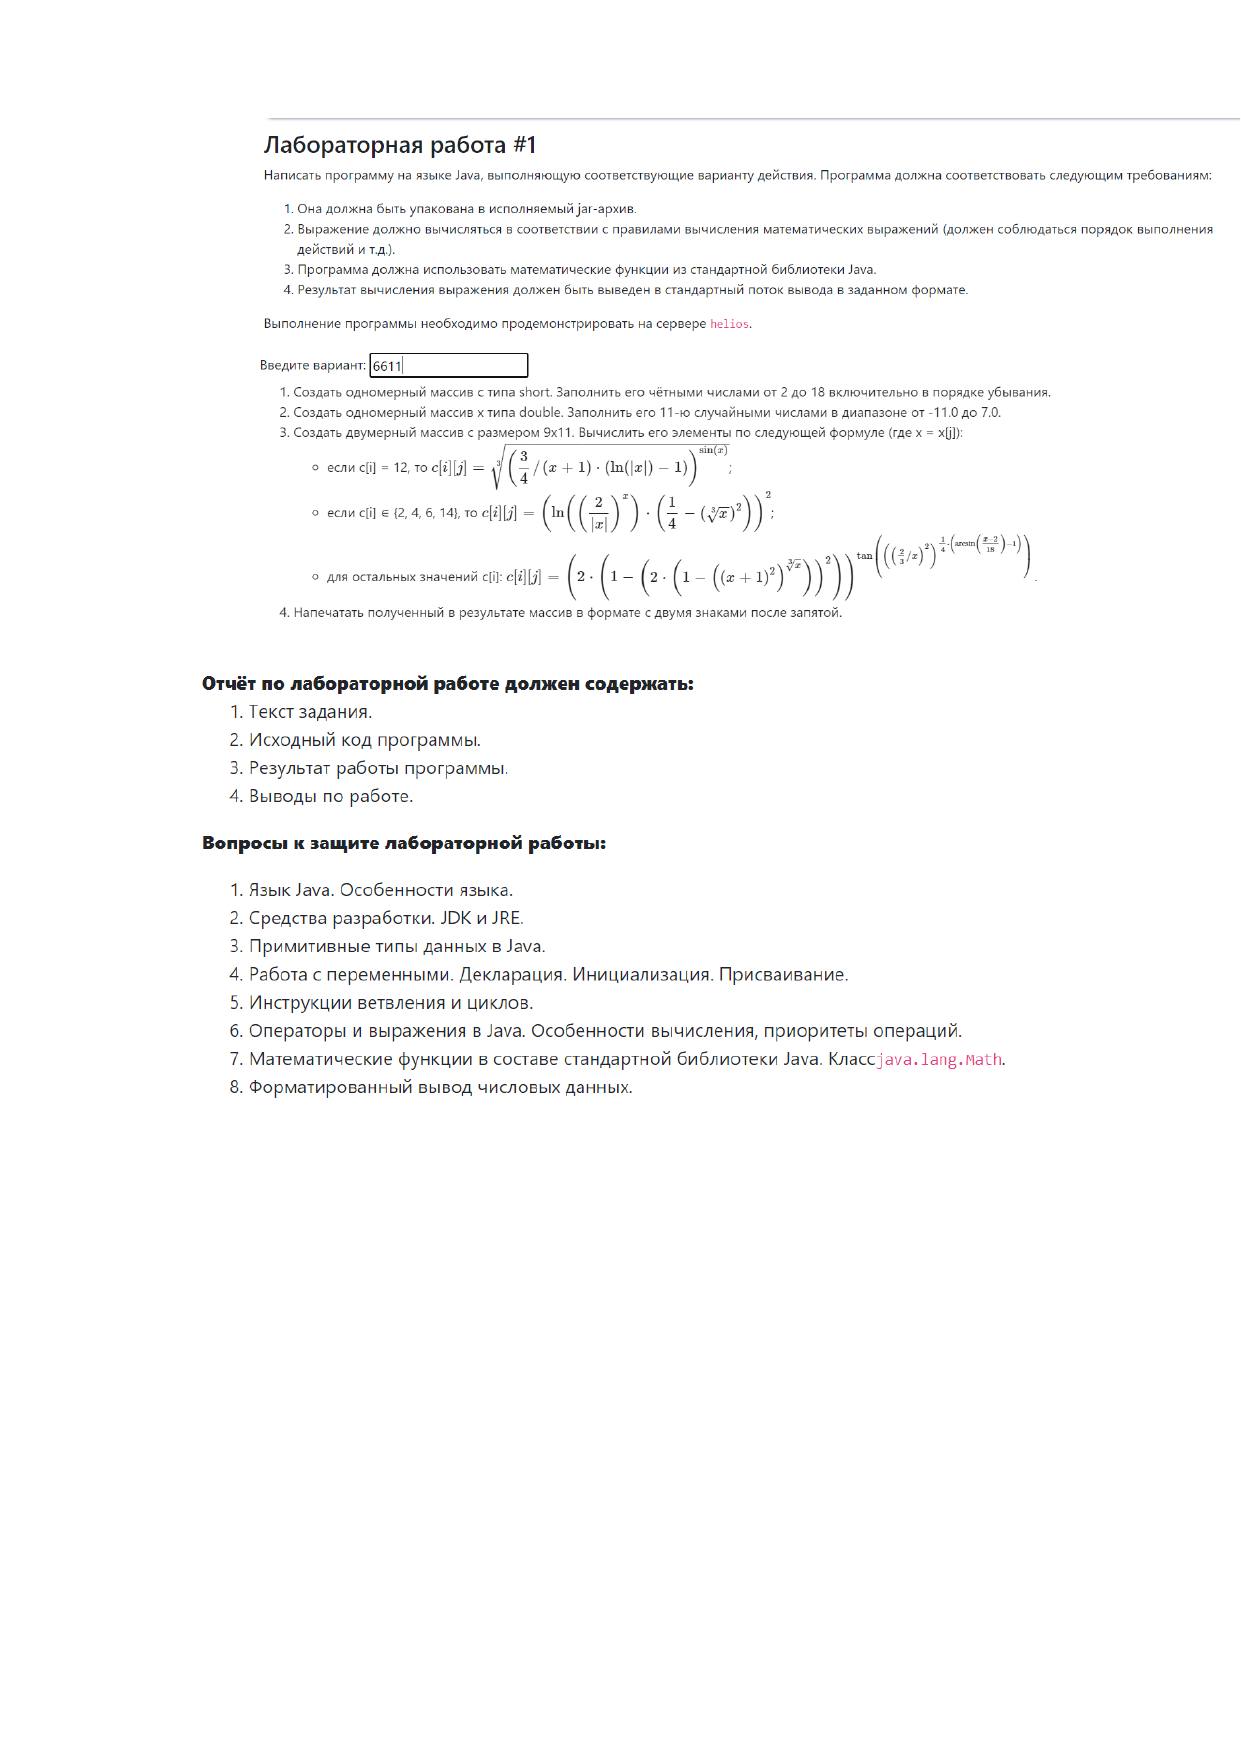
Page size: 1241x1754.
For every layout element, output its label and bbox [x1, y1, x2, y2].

picture [251, 118, 1241, 636]
picture [177, 660, 1152, 1118]
